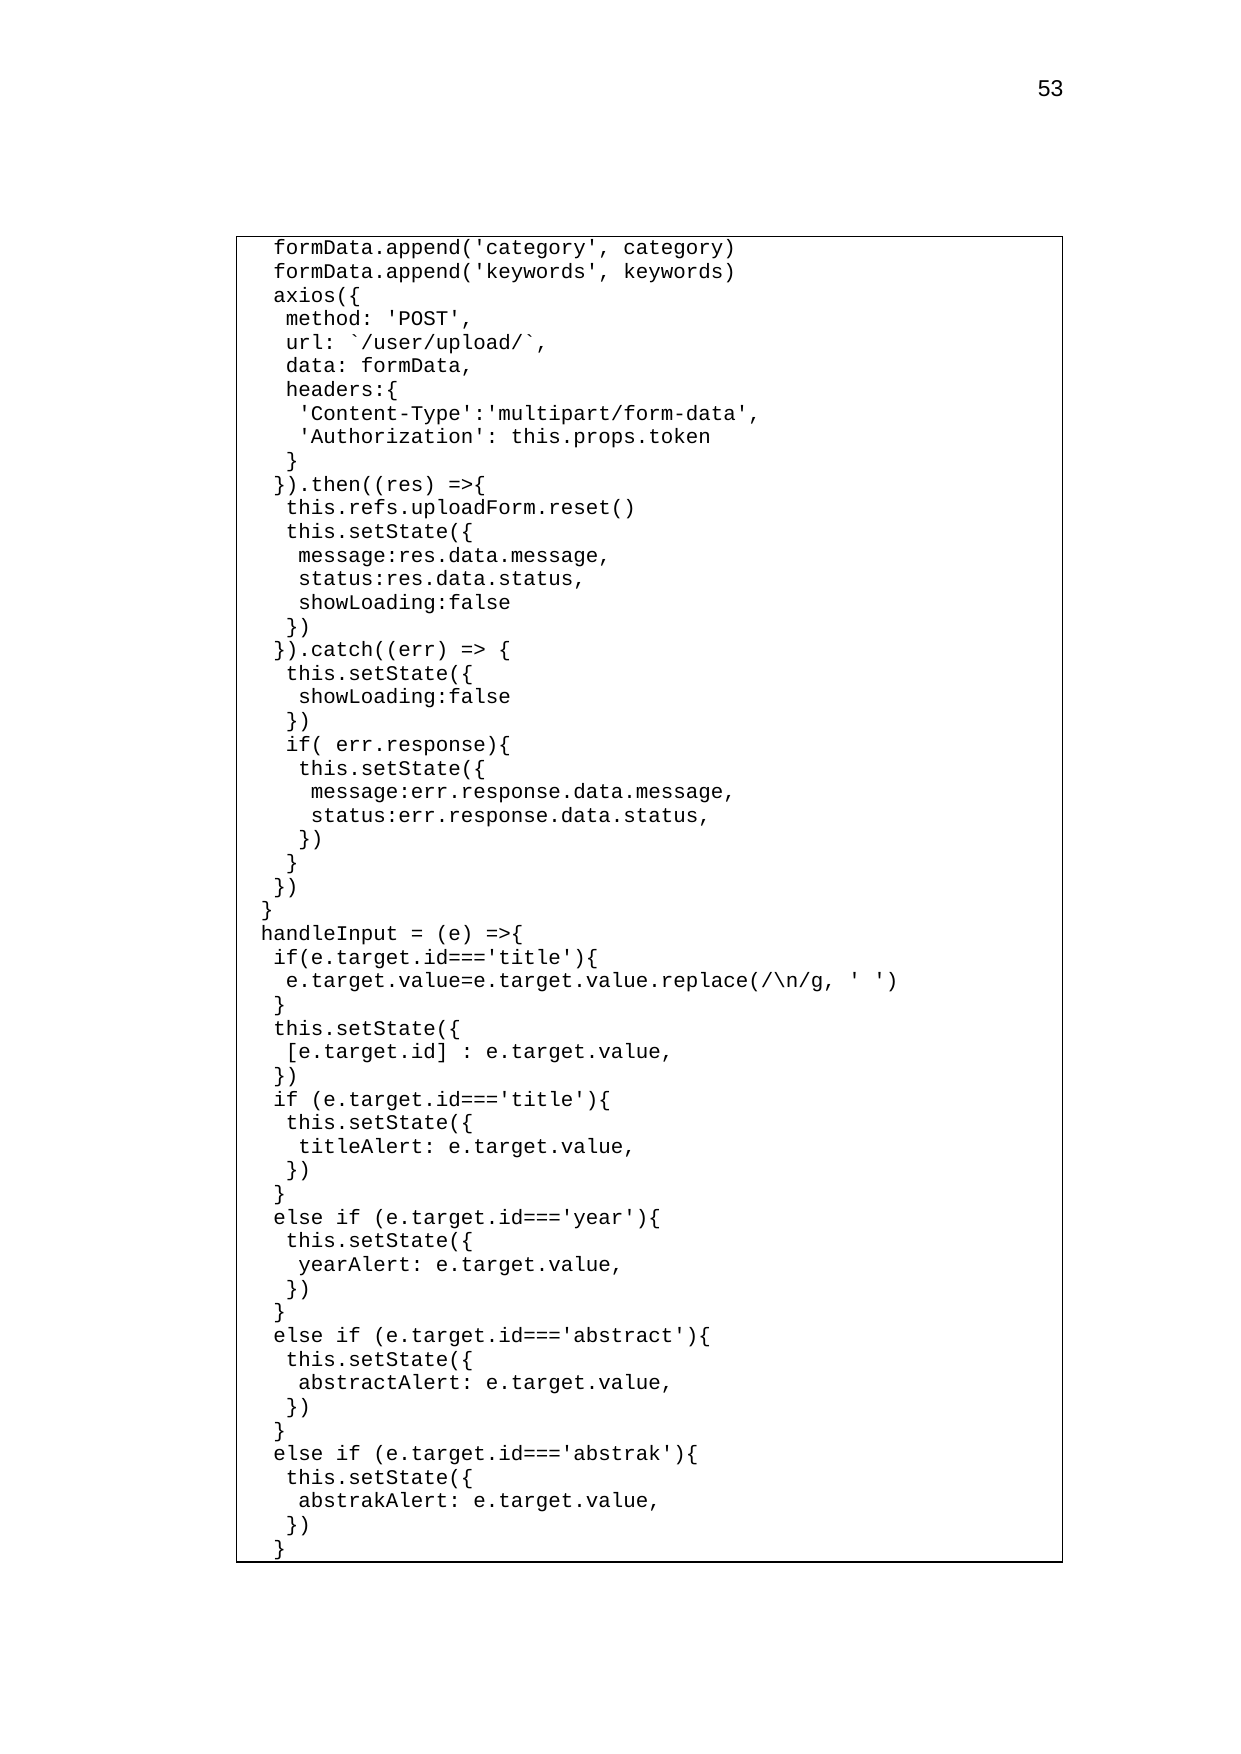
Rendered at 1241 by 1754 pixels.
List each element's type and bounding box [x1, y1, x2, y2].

table_header [237, 237, 1062, 1561]
